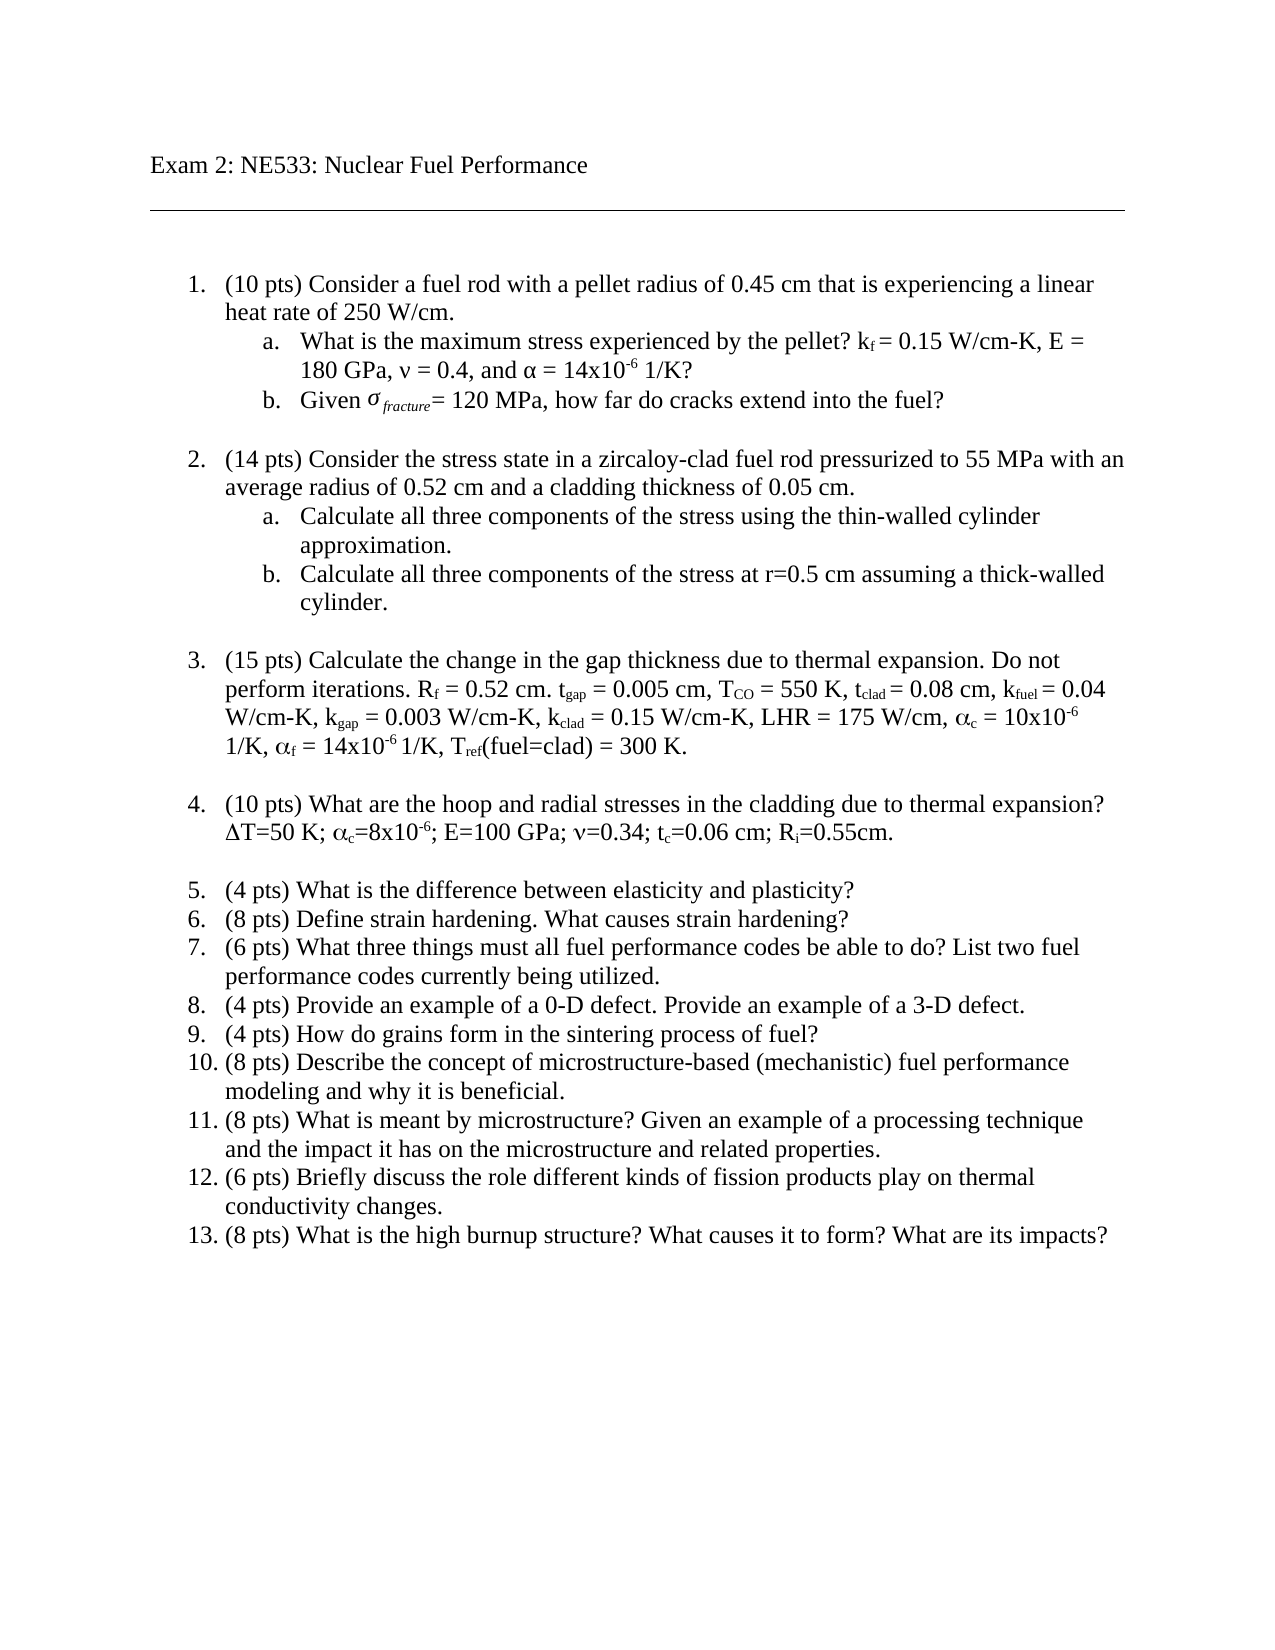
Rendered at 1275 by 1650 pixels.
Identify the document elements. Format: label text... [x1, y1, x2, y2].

list (8 pts) Define strain hardening. What causes strain hardening? [187, 904, 1125, 932]
list (8 pts) What is meant by microstructure? Given an example of a processing technique and the impact it has on the microstructure and related properties. [187, 1105, 1125, 1162]
list Calculate all three components of the stress at r=0.5 cm assuming a thick-walled cylinder. [262, 559, 1125, 616]
list What is the maximum stress experienced by the pellet? kf = 0.15 W/cm-K, E = 180 GPa, ν = 0.4, and α = 14x10-6 1/K? [262, 326, 1125, 384]
list (6 pts) Briefly discuss the role different kinds of fission products play on thermal conductivity changes. [187, 1162, 1125, 1220]
list Given = 120 MPa, how far do cracks extend into the fuel? [262, 384, 1125, 415]
list (15 pts) Calculate the change in the gap thickness due to thermal expansion. Do not perform iterations. Rf = 0.52 cm. tgap = 0.005 cm, TCO = 550 K, tclad = 0.08 cm, kfuel = 0.04 W/cm-K, kgap = 0.003 W/cm-K, kclad = 0.15 W/cm-K, LHR = 175 W/cm, c = 10x10-6 1/K, f = 14x10-6 1/K, Tref(fuel=clad) = 300 K. [187, 645, 1125, 760]
list (8 pts) Describe the concept of microstructure-based (mechanistic) fuel performance modeling and why it is beneficial. [187, 1047, 1125, 1105]
list (10 pts) What are the hoop and radial stresses in the cladding due to thermal expansion? DT=50 K; ac=8x10-6; E=100 GPa; n=0.34; tc=0.06 cm; Ri=0.55cm. [187, 789, 1125, 846]
list (8 pts) What is the high burnup structure? What causes it to form? What are its impacts? [187, 1220, 1125, 1249]
list (10 pts) Consider a fuel rod with a pellet radius of 0.45 cm that is experiencing a linear heat rate of 250 W/cm. [187, 269, 1125, 326]
list (14 pts) Consider the stress state in a zircaloy-clad fuel rod pressurized to 55 MPa with an average radius of 0.52 cm and a cladding thickness of 0.05 cm. [187, 444, 1125, 501]
list (6 pts) What three things must all fuel performance codes be able to do? List two fuel performance codes currently being utilized. [187, 932, 1125, 990]
list (4 pts) What is the difference between elasticity and plasticity? [187, 875, 1125, 904]
list Calculate all three components of the stress using the thin-walled cylinder approximation. [262, 501, 1125, 559]
list (4 pts) How do grains form in the sintering process of fuel? [187, 1019, 1125, 1047]
list (4 pts) Provide an example of a 0-D defect. Provide an example of a 3-D defect. [187, 990, 1125, 1019]
text Exam 2: NE533: Nuclear Fuel Performance [150, 150, 1125, 179]
